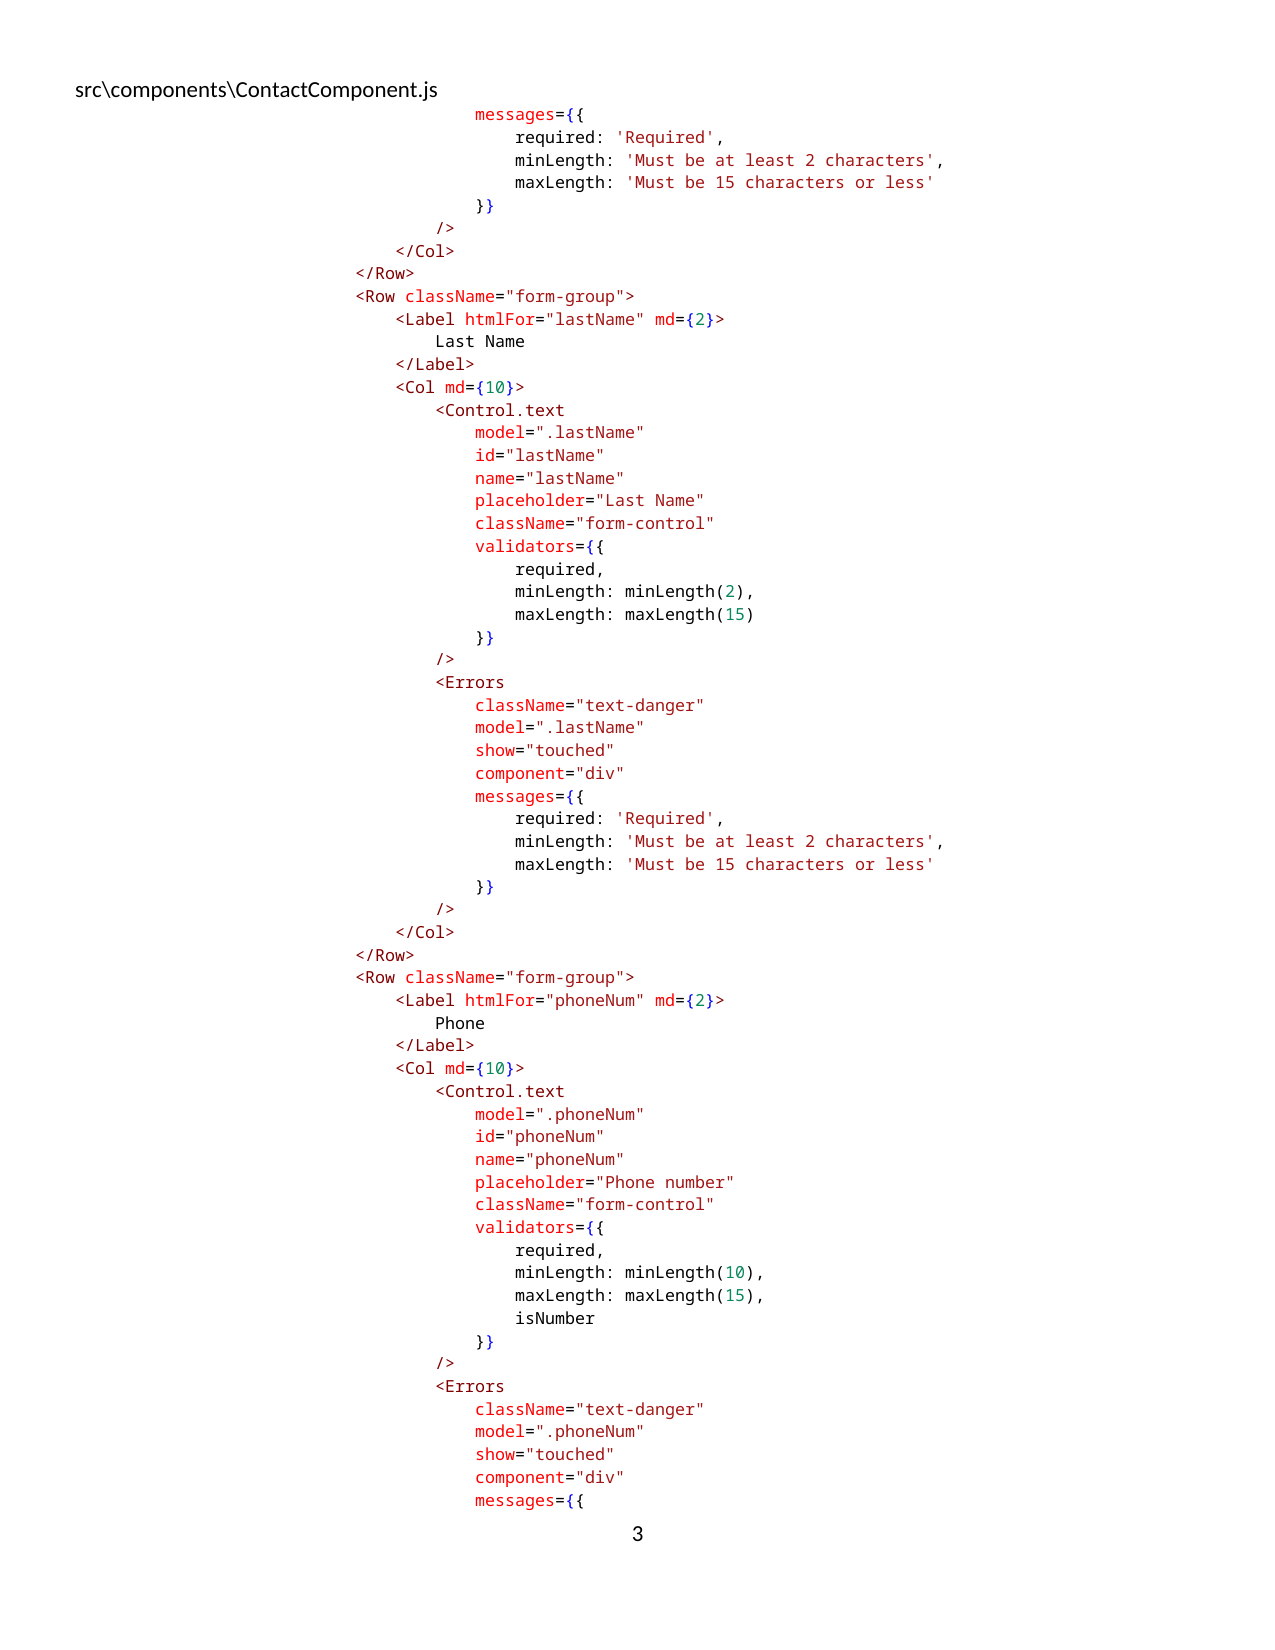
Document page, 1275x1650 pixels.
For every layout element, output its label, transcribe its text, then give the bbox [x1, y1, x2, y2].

text <Control.text [75, 1079, 1200, 1102]
text messages={{ [75, 1488, 1200, 1511]
text className="text-danger" [75, 1397, 1200, 1420]
text messages={{ [75, 784, 1200, 807]
text show="touched" [75, 1443, 1200, 1466]
text minLength: minLength(2), [75, 580, 1200, 603]
text model=".lastName" [75, 716, 1200, 739]
text model=".lastName" [75, 421, 1200, 444]
text }} [75, 194, 1200, 217]
text </Label> [75, 353, 1200, 376]
text Phone [75, 1011, 1200, 1034]
text minLength: minLength(10), [75, 1261, 1200, 1284]
text maxLength: maxLength(15) [75, 603, 1200, 625]
text required, [75, 557, 1200, 580]
text Last Name [75, 330, 1200, 353]
text <Errors [75, 1375, 1200, 1397]
text className="form-control" [75, 1193, 1200, 1216]
text placeholder="Phone number" [75, 1170, 1200, 1193]
text model=".phoneNum" [75, 1102, 1200, 1125]
text </Col> [75, 921, 1200, 943]
text id="phoneNum" [75, 1125, 1200, 1148]
text /> [75, 898, 1200, 921]
text messages={{ [75, 103, 1200, 126]
text maxLength: maxLength(15), [75, 1284, 1200, 1307]
text <Row className="form-group"> [75, 966, 1200, 989]
text </Label> [75, 1034, 1200, 1057]
text <Col md={10}> [75, 1057, 1200, 1079]
text maxLength: 'Must be 15 characters or less' [75, 852, 1200, 875]
text </Row> [75, 262, 1200, 285]
text show="touched" [75, 739, 1200, 762]
text minLength: 'Must be at least 2 characters', [75, 148, 1200, 171]
text </Row> [75, 943, 1200, 966]
text /> [75, 217, 1200, 239]
text minLength: 'Must be at least 2 characters', [75, 830, 1200, 852]
text <Label htmlFor="phoneNum" md={2}> [75, 989, 1200, 1011]
text name="phoneNum" [75, 1148, 1200, 1170]
text maxLength: 'Must be 15 characters or less' [75, 171, 1200, 194]
text }} [75, 875, 1200, 898]
text <Label htmlFor="lastName" md={2}> [75, 307, 1200, 330]
text <Row className="form-group"> [75, 285, 1200, 307]
text required: 'Required', [75, 807, 1200, 830]
text }} [75, 625, 1200, 648]
text component="div" [75, 1466, 1200, 1488]
text </Col> [75, 239, 1200, 262]
text id="lastName" [75, 444, 1200, 466]
text validators={{ [75, 1216, 1200, 1238]
text placeholder="Last Name" [75, 489, 1200, 512]
text /> [75, 648, 1200, 671]
text <Control.text [75, 398, 1200, 421]
text isNumber [75, 1307, 1200, 1329]
text name="lastName" [75, 466, 1200, 489]
text validators={{ [75, 534, 1200, 557]
text required: 'Required', [75, 126, 1200, 148]
text className="form-control" [75, 512, 1200, 534]
text component="div" [75, 762, 1200, 784]
text <Errors [75, 671, 1200, 693]
text className="text-danger" [75, 693, 1200, 716]
text }} [75, 1329, 1200, 1352]
text model=".phoneNum" [75, 1420, 1200, 1443]
text /> [75, 1352, 1200, 1375]
text required, [75, 1238, 1200, 1261]
text <Col md={10}> [75, 376, 1200, 398]
